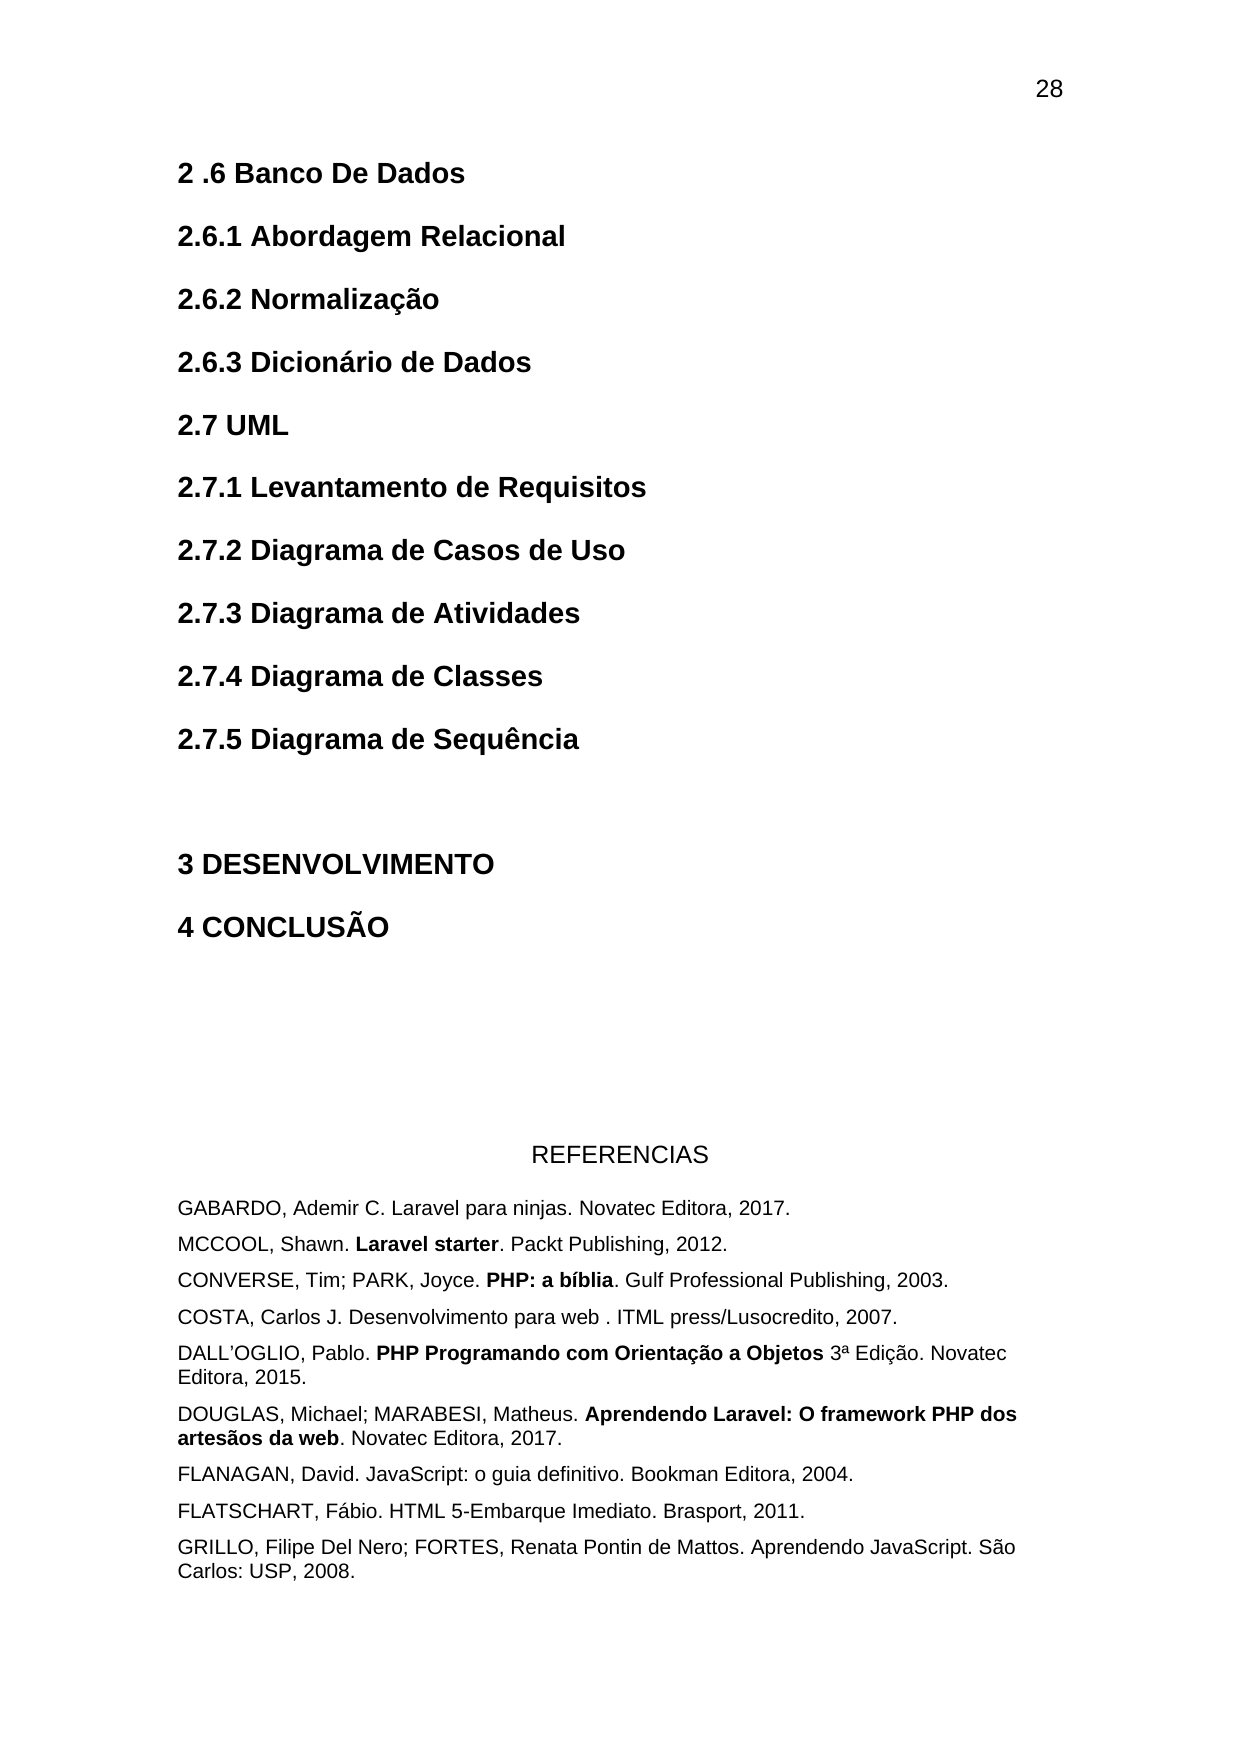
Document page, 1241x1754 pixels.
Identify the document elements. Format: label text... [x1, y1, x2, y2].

text GABARDO, Ademir C. Laravel para ninjas. Novatec Editora, 2017. [177, 1195, 1063, 1219]
text COSTA, Carlos J. Desenvolvimento para web . ITML press/Lusocredito, 2007. [177, 1305, 1063, 1329]
text CONVERSE, Tim; PARK, Joyce. PHP: a bíblia. Gulf Professional Publishing, 2003. [177, 1268, 1063, 1292]
subtitle 2.7 UML [177, 408, 1063, 441]
subtitle 2.6.1 Abordagem Relacional [177, 219, 1063, 253]
text FLANAGAN, David. JavaScript: o guia definitivo. Bookman Editora, 2004. [177, 1462, 1063, 1486]
subtitle 4 CONCLUSÃO [177, 910, 1063, 944]
text DOUGLAS, Michael; MARABESI, Matheus. Aprendendo Laravel: O framework PHP dos artesãos da web. Novatec Editora, 2017. [177, 1402, 1063, 1449]
subtitle 2.6.3 Dicionário de Dados [177, 345, 1063, 378]
subtitle 2.7.1 Levantamento de Requisitos [177, 470, 1063, 504]
text GRILLO, Filipe Del Nero; FORTES, Renata Pontin de Mattos. Aprendendo JavaScript. São Carlos: USP, 2008. [177, 1535, 1063, 1583]
subtitle 2.7.4 Diagrama de Classes [177, 659, 1063, 692]
subtitle 3 DESENVOLVIMENTO [177, 847, 1063, 881]
subtitle 2.6.2 Normalização [177, 282, 1063, 316]
subtitle 2.7.2 Diagrama de Casos de Uso [177, 533, 1063, 567]
subtitle 2.7.3 Diagrama de Atividades [177, 596, 1063, 629]
text DALL’OGLIO, Pablo. PHP Programando com Orientação a Objetos 3ª Edição. Novatec Editora, 2015. [177, 1341, 1063, 1389]
subtitle 2 .6 Banco De Dados [177, 156, 1063, 190]
text MCCOOL, Shawn. Laravel starter. Packt Publishing, 2012. [177, 1232, 1063, 1256]
subtitle 2.7.5 Diagrama de Sequência [177, 722, 1063, 755]
text FLATSCHART, Fábio. HTML 5-Embarque Imediato. Brasport, 2011. [177, 1498, 1063, 1522]
text REFERENCIAS [177, 1140, 1063, 1168]
